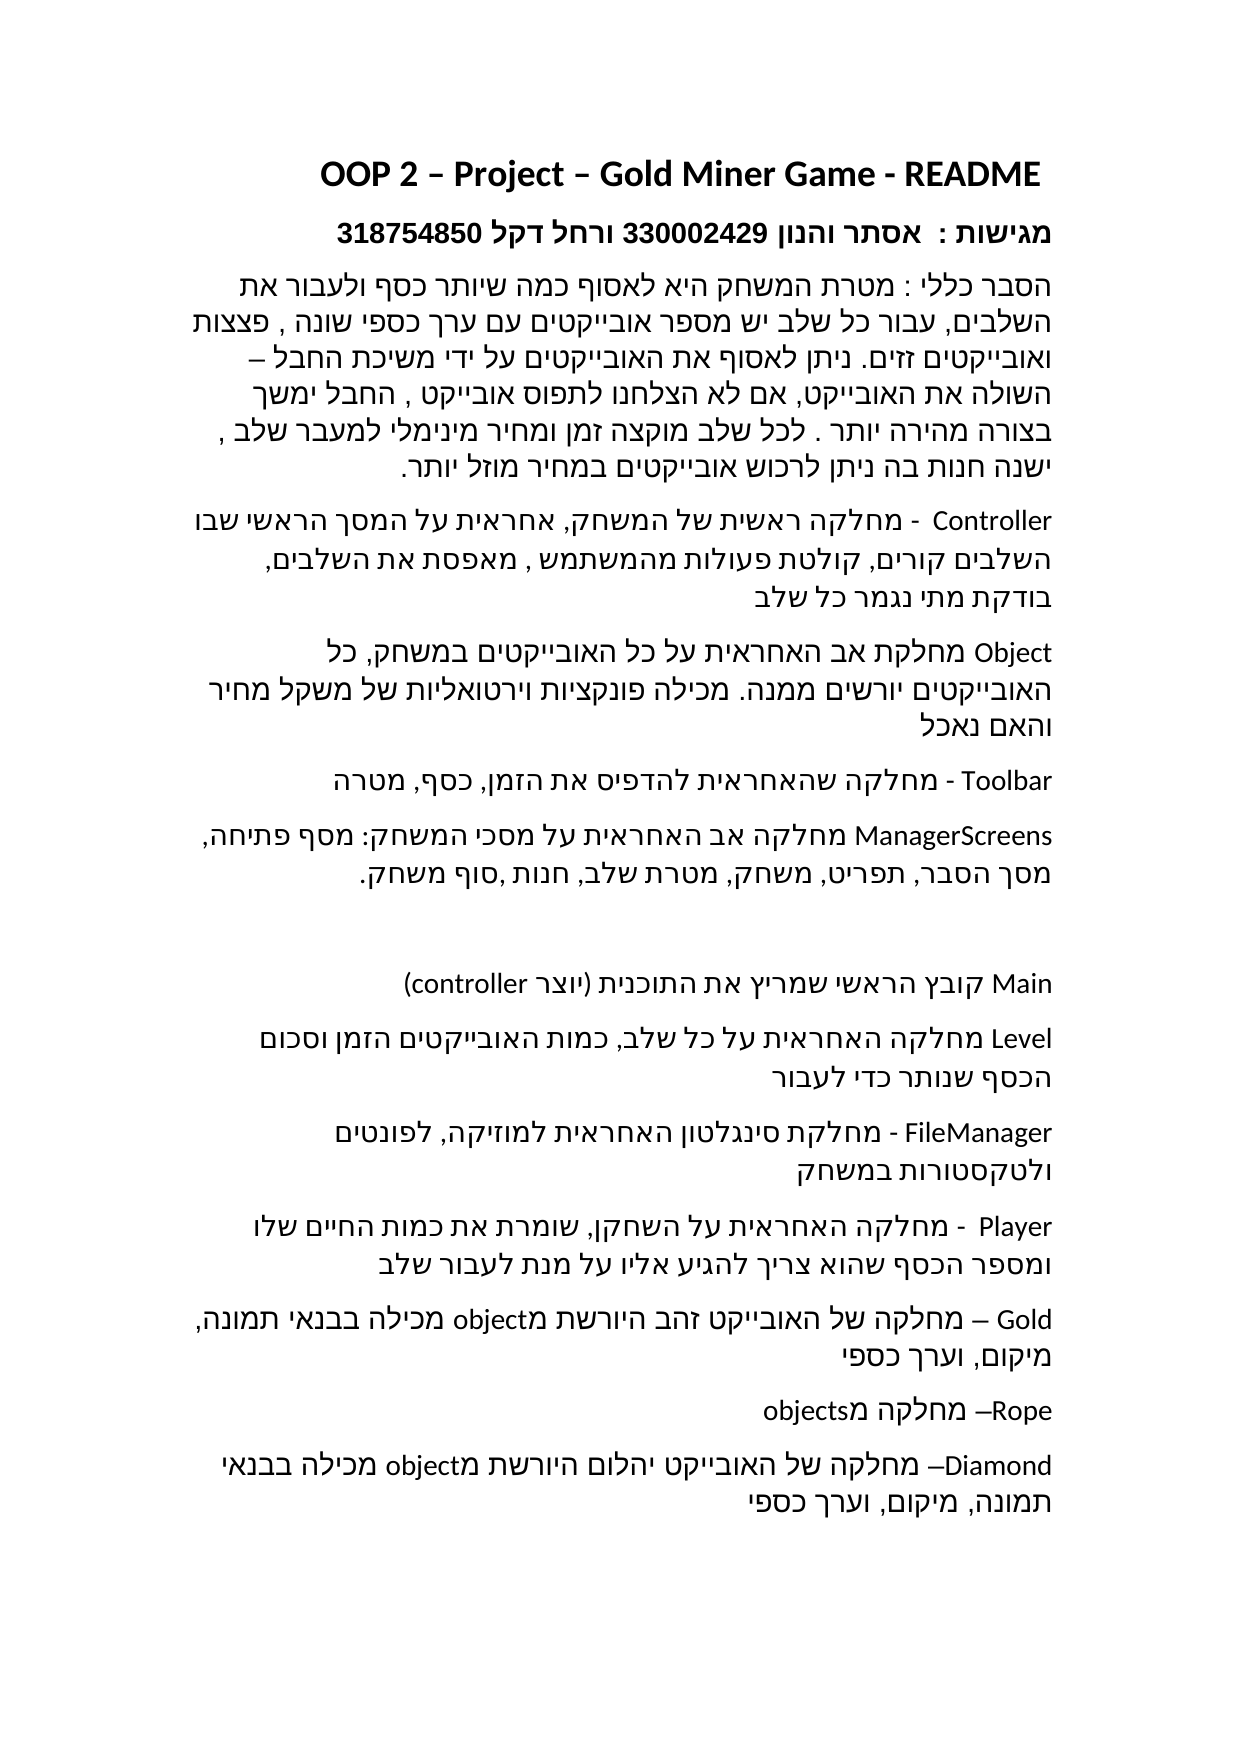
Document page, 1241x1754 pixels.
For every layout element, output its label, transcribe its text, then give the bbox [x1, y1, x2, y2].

text ManagerScreens מחלקה אב האחראית על מסכי המשחק: מסף פתיחה, מסך הסבר, תפריט, משחק, מטרת שלב, חנות ,סוף משחק. [187, 817, 1053, 891]
text Gold – מחלקה של האובייקט זהב היורשת מobject מכילה בבנאי תמונה, מיקום, וערך כספי [187, 1301, 1053, 1373]
text מגישות : אסתר והנון 330002429 ורחל דקל 318754850 [187, 216, 1053, 250]
text הסבר כללי : מטרת המשחק היא לאסוף כמה שיותר כסף ולעבור את השלבים, עבור כל שלב יש מספר אובייקטים עם ערך כספי שונה , פצצות ואובייקטים זזים. ניתן לאסוף את האובייקטים על ידי משיכת החבל – השולה את האובייקט, אם לא הצלחנו לתפוס אובייקט , החבל ימשך בצורה מהירה יותר . לכל שלב מוקצה זמן ומחיר מינימלי למעבר שלב , ישנה חנות בה ניתן לרכוש אובייקטים במחיר מוזל יותר. [187, 269, 1053, 483]
text Player - מחלקה האחראית על השחקן, שומרת את כמות החיים שלו ומספר הכסף שהוא צריך להגיע אליו על מנת לעבור שלב [187, 1208, 1053, 1282]
text Rope– מחלקה מobjects [187, 1392, 1053, 1428]
text Object מחלקת אב האחראית על כל האובייקטים במשחק, כל האובייקטים יורשים ממנה. מכילה פונקציות וירטואליות של משקל מחיר והאם נאכל [187, 634, 1053, 742]
text Level מחלקה האחראית על כל שלב, כמות האובייקטים הזמן וסכום הכסף שנותר כדי לעבור [187, 1021, 1053, 1094]
text FileManager - מחלקת סינגלטון האחראית למוזיקה, לפונטים ולטקסטורות במשחק [187, 1114, 1053, 1188]
text Diamond– מחלקה של האובייקט יהלום היורשת מobject מכילה בבנאי תמונה, מיקום, וערך כספי [187, 1447, 1053, 1519]
text Controller - מחלקה ראשית של המשחק, אחראית על המסך הראשי שבו השלבים קורים, קולטת פעולות מהמשתמש , מאפסת את השלבים, בודקת מתי נגמר כל שלב [187, 502, 1053, 615]
text Toolbar - מחלקה שהאחראית להדפיס את הזמן, כסף, מטרה [187, 762, 1053, 797]
text OOP 2 – Project – Gold Miner Game - README [187, 150, 1053, 196]
text Main קובץ הראשי שמריץ את התוכנית (יוצר controller) [187, 965, 1053, 1001]
